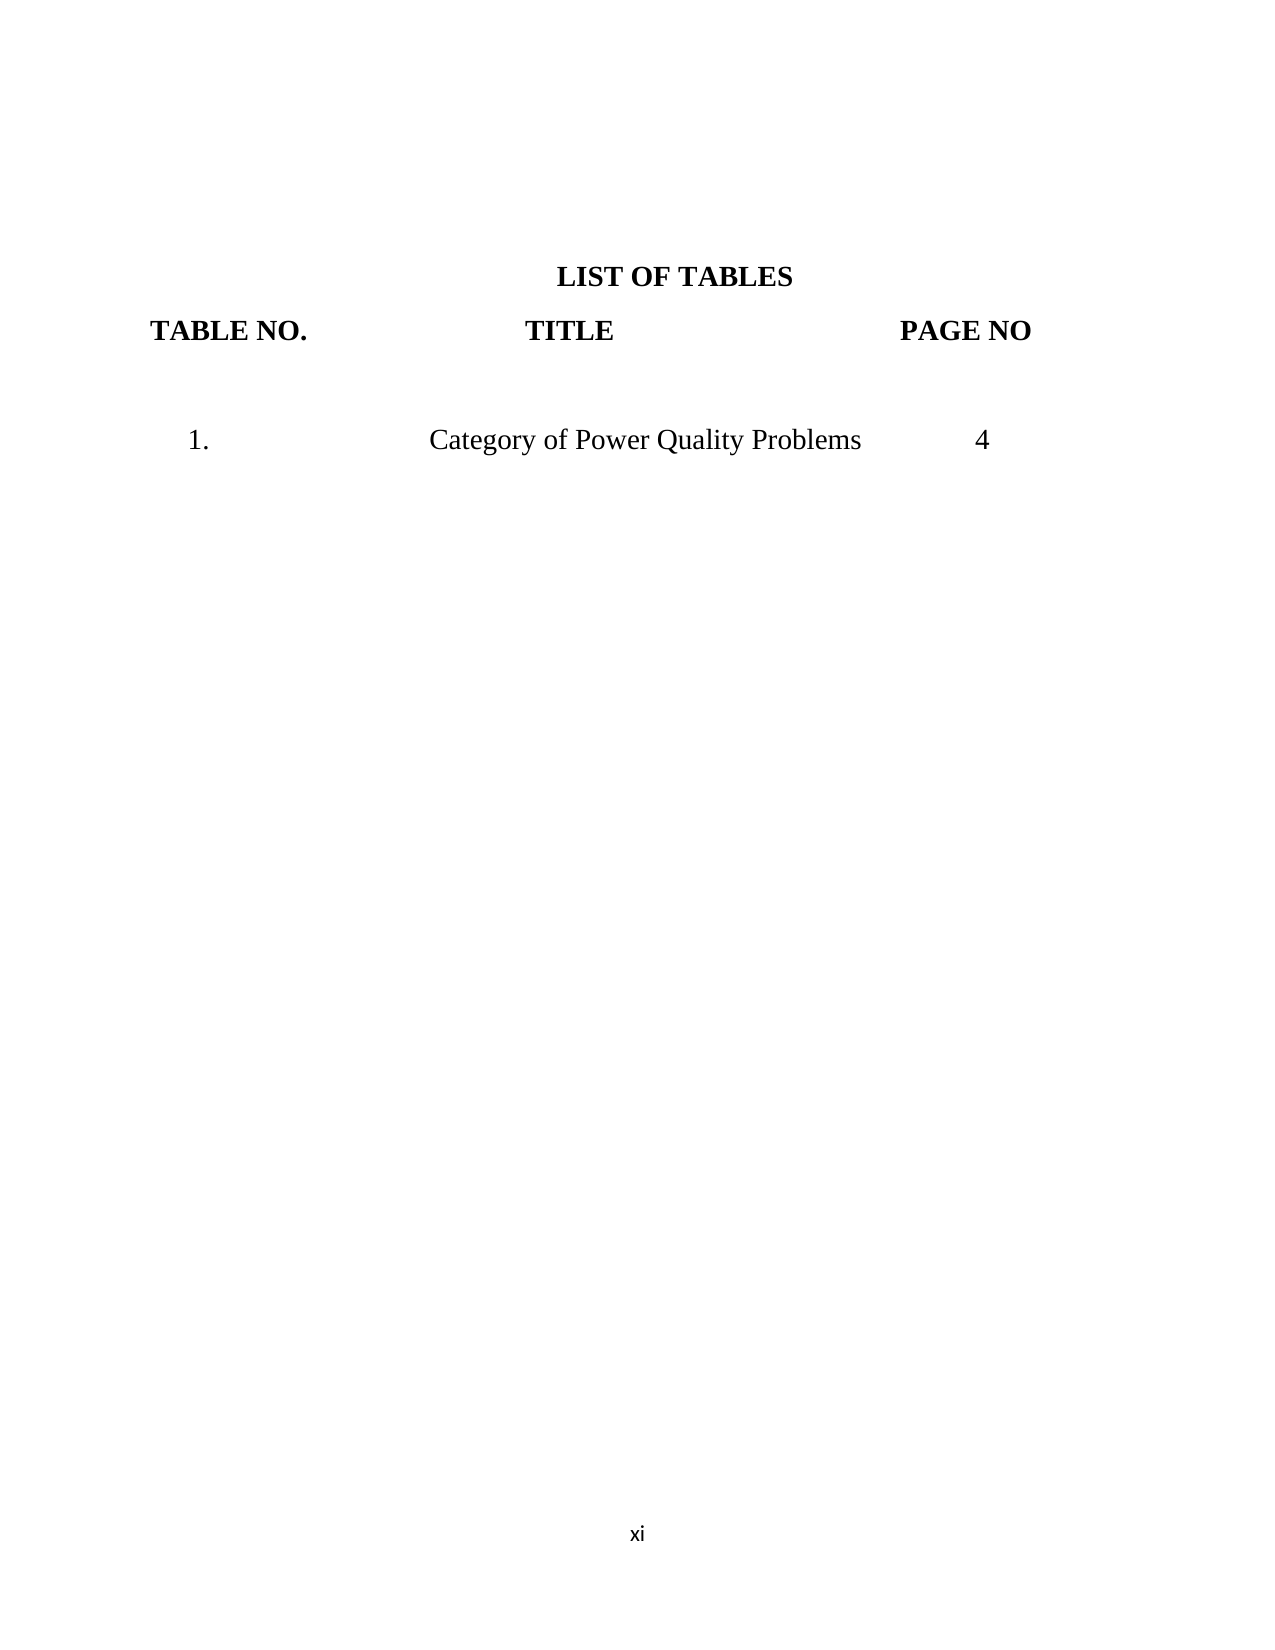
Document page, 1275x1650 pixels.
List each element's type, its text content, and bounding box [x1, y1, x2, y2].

list Category of Power Quality Problems 4 [187, 422, 1125, 455]
text TABLE NO. TITLE PAGE NO [150, 313, 1125, 347]
text LIST OF TABLES [150, 259, 1125, 292]
